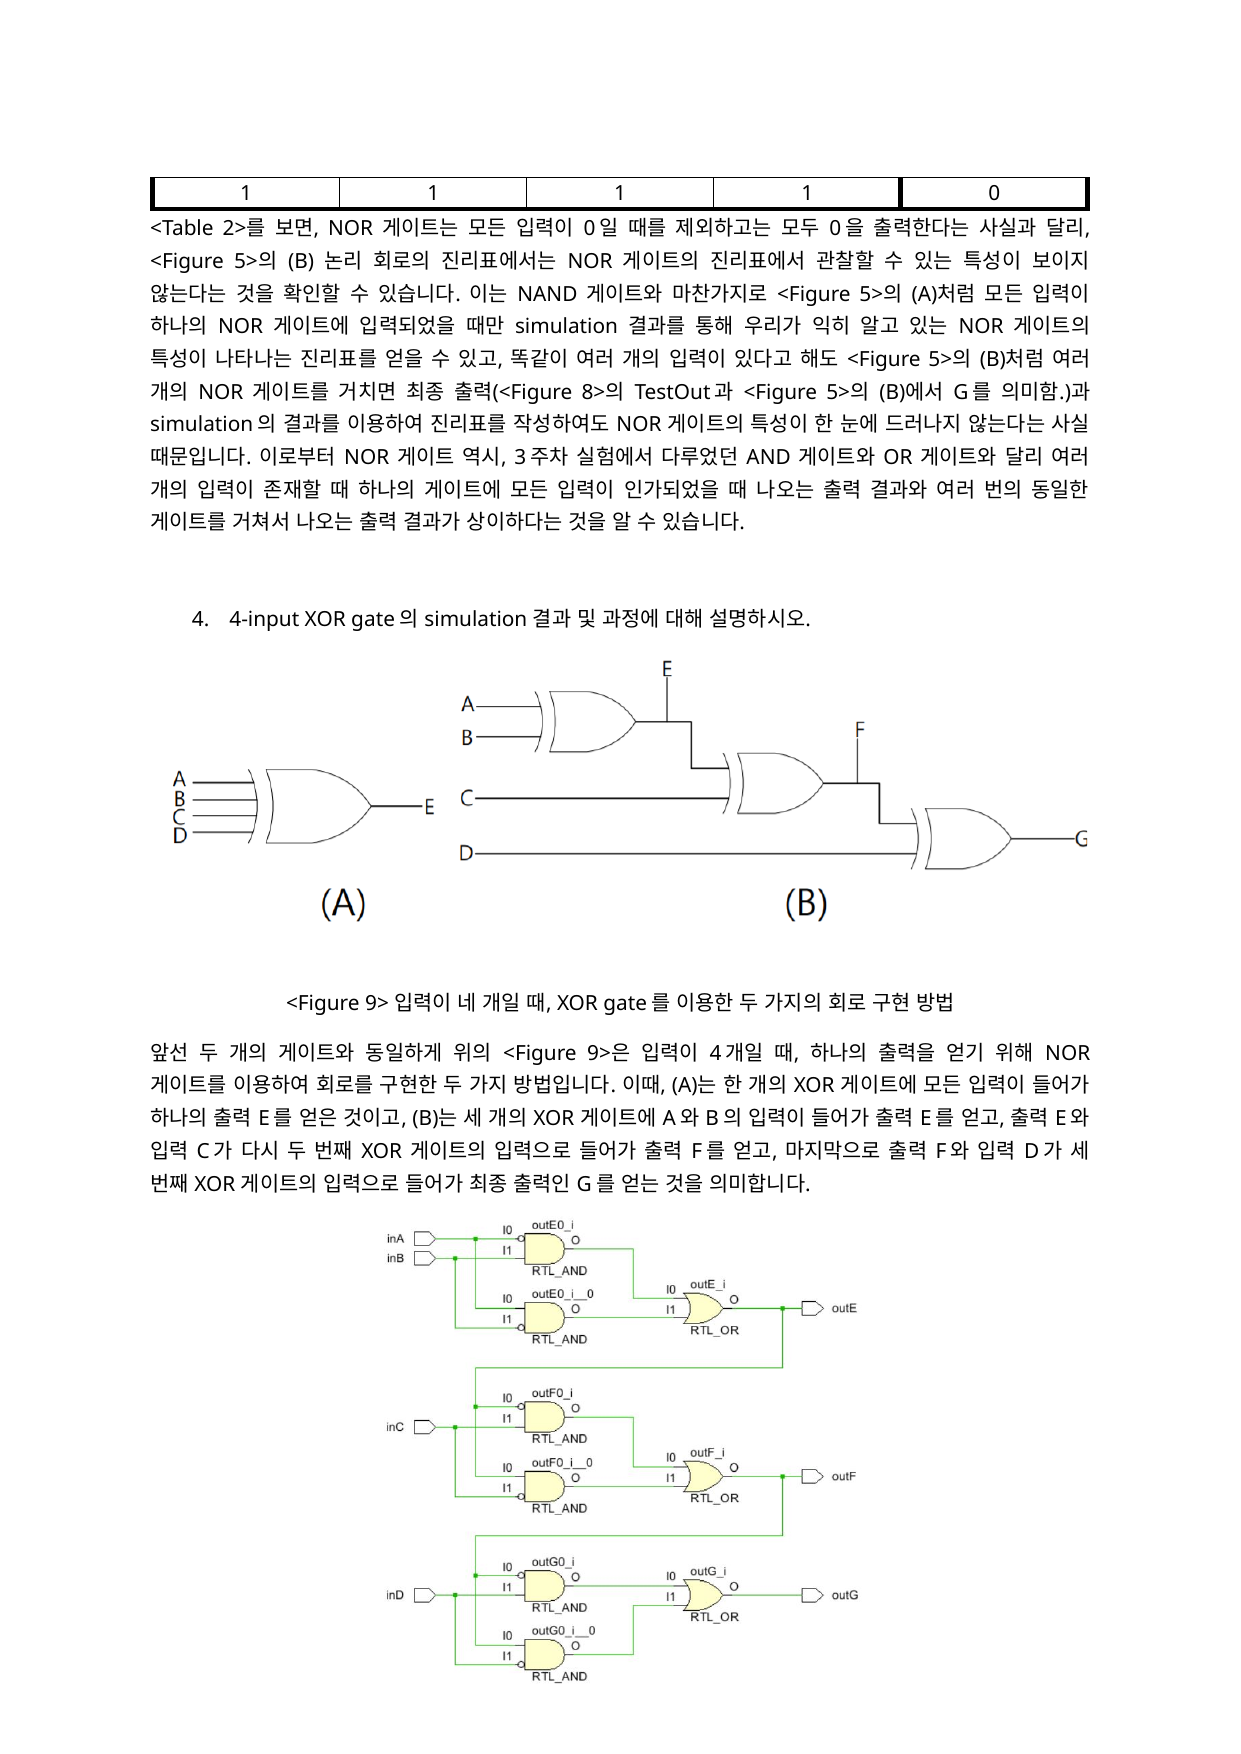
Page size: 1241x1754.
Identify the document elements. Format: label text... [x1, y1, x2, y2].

table_cell 0 [903, 178, 1085, 207]
text <Table 2>를 보면, NOR 게이트는 모든 입력이 0일 때를 제외하고는 모두 0을 출력한다는 사실과 달리, <Figure 5>의 (B) 논리 회로의 진리표에서는 NOR 게이트의 진리표에서 관찰할 수 있는 특성이 보이지 않는다는 것을 확인할 수 있습니다. 이는 NAND 게이트와 마찬가지로 <Figure 5>의 (A)처럼 모든 입력이 하나의 NOR 게이트에 입력되었을 때만 simulation 결과를 통해 우리가 익히 알고 있는 NOR 게이트의 특성이 나타나는 진리표를 얻을 수 있고, 똑같이 여러 개의 입력이 있다고 해도 <Figure 5>의 (B)처럼 여러 개의 NOR 게이트를 거치면 최종 출력(<Figure 8>의 TestOut과 <Figure 5>의 (B)에서 G를 의미함.)과 simulation의 결과를 이용하여 진리표를 작성하여도 NOR 게이트의 특성이 한 눈에 드러나지 않는다는 사실 때문입니다. 이로부터 NOR 게이트 역시, 3주차 실험에서 다루었던 AND 게이트와 OR 게이트와 달리 여러 개의 입력이 존재할 때 하나의 게이트에 모든 입력이 인가되었을 때 나오는 출력 결과와 여러 번의 동일한 게이트를 거쳐서 나오는 출력 결과가 상이하다는 것을 알 수 있습니다. [150, 211, 1090, 536]
list 4-input XOR gate의 simulation 결과 및 과정에 대해 설명하시오. [192, 602, 1090, 633]
table_cell 1 [527, 178, 713, 207]
picture [150, 652, 1087, 928]
text 앞선 두 개의 게이트와 동일하게 위의 <Figure 9>은 입력이 4개일 때, 하나의 출력을 얻기 위해 NOR 게이트를 이용하여 회로를 구현한 두 가지 방법입니다. 이때, (A)는 한 개의 XOR 게이트에 모든 입력이 들어가 하나의 출력 E를 얻은 것이고, (B)는 세 개의 XOR 게이트에 A와 B의 입력이 들어가 출력 E를 얻고, 출력 E와 입력 C가 다시 두 번째 XOR 게이트의 입력으로 들어가 출력 F를 얻고, 마지막으로 출력 F와 입력 D가 세 번째 XOR 게이트의 입력으로 들어가 최종 출력인 G를 얻는 것을 의미합니다. [150, 1036, 1090, 1197]
table_cell 1 [155, 178, 339, 207]
table_cell 1 [340, 178, 526, 207]
table_cell 1 [714, 178, 898, 207]
picture [248, 1216, 989, 1686]
